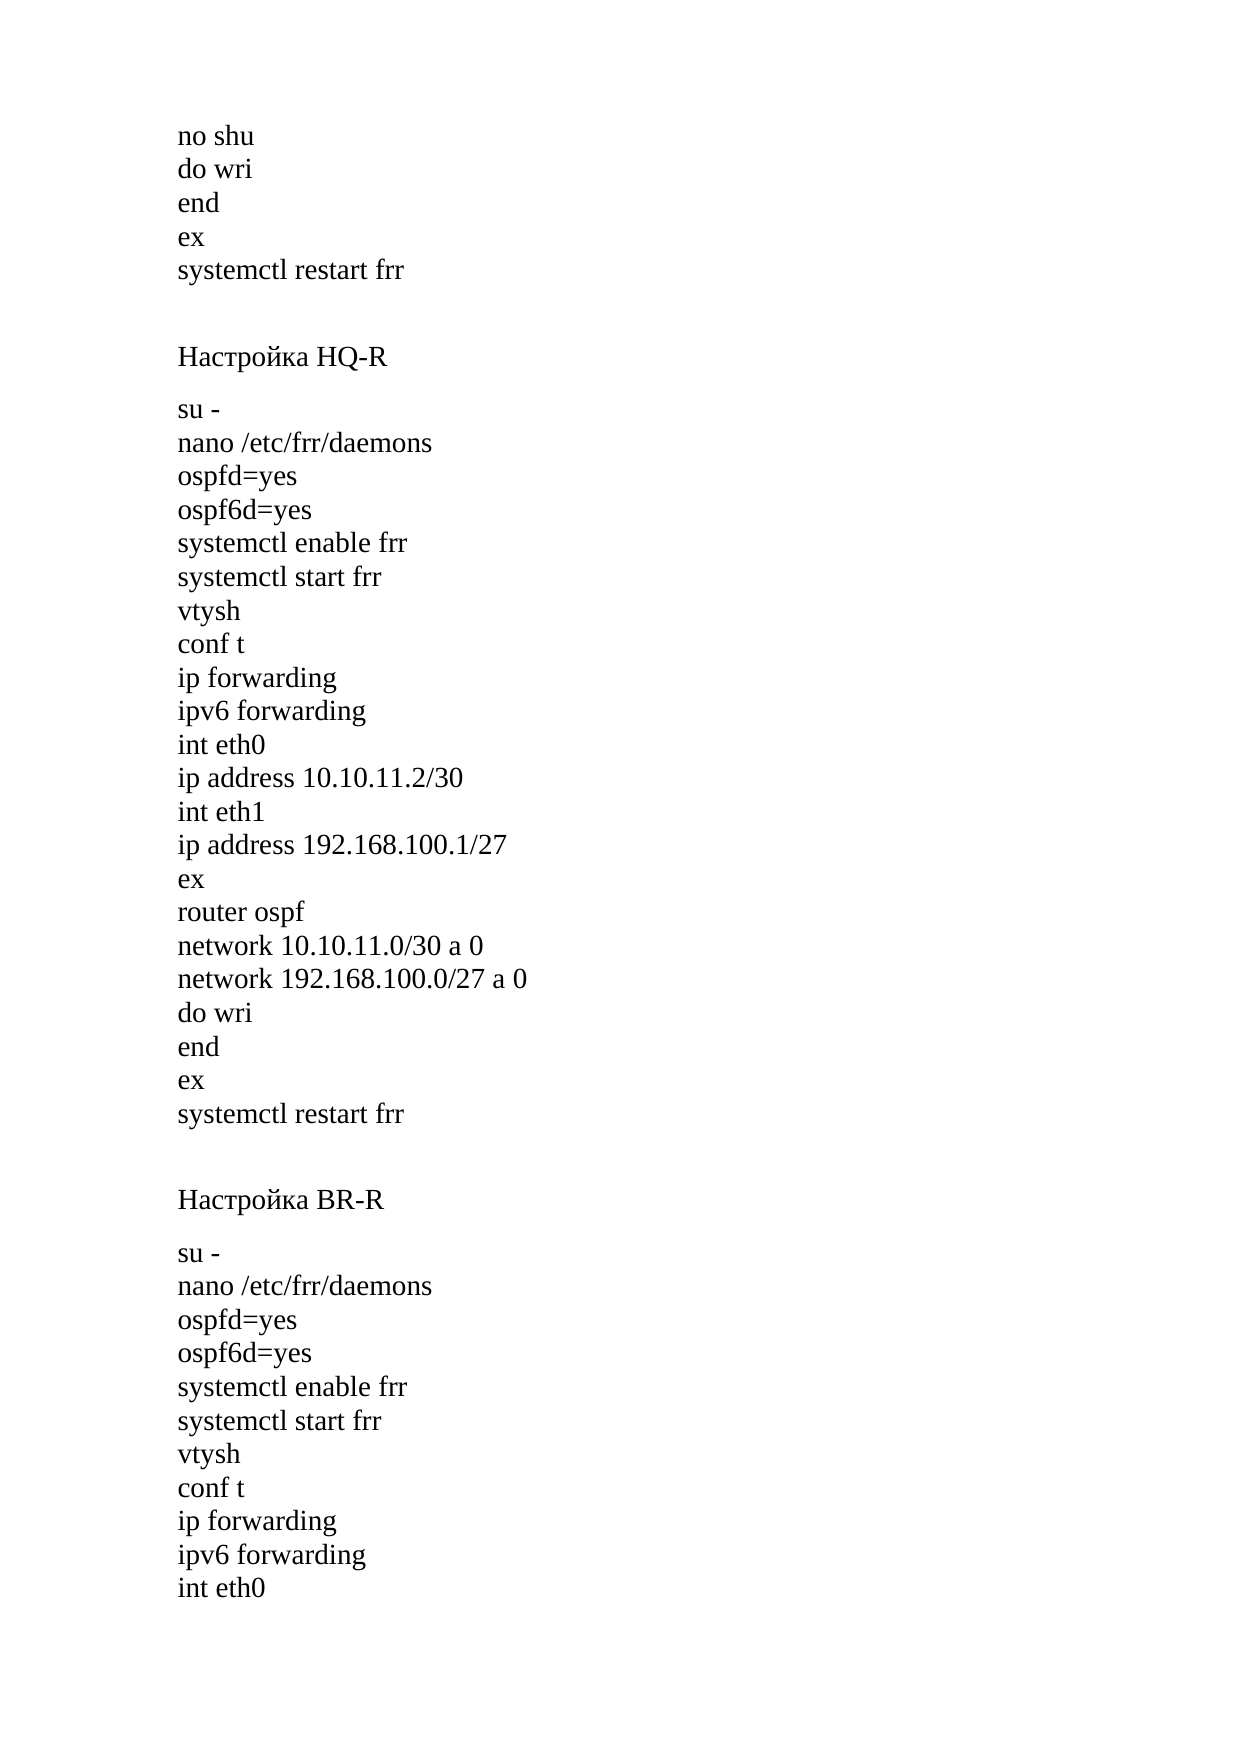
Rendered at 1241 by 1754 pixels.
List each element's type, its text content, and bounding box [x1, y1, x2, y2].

text int eth1 [177, 794, 1152, 827]
text ex [177, 861, 1152, 894]
text network 192.168.100.0/27 a 0 [177, 962, 1152, 995]
text su - [177, 391, 1152, 425]
text systemctl enable frr [177, 1369, 1152, 1403]
text ipv6 forwarding [177, 693, 1152, 727]
text nano /etc/frr/daemons [177, 1268, 1152, 1302]
text end [177, 1029, 1152, 1062]
text systemctl start frr [177, 1403, 1152, 1436]
text vtysh [177, 593, 1152, 626]
text router ospf [177, 894, 1152, 928]
text Настройка BR-R [177, 1182, 1152, 1216]
text ipv6 forwarding [177, 1537, 1152, 1570]
text network 10.10.11.0/30 a 0 [177, 928, 1152, 962]
text ospf6d=yes [177, 492, 1152, 526]
text ip forwarding [177, 660, 1152, 693]
text do wri [177, 995, 1152, 1029]
text ip address 192.168.100.1/27 [177, 827, 1152, 861]
text ex [177, 1062, 1152, 1096]
text vtysh [177, 1436, 1152, 1470]
text systemctl restart frr [177, 252, 1152, 286]
text su - [177, 1235, 1152, 1268]
text ospf6d=yes [177, 1336, 1152, 1369]
text ospfd=yes [177, 458, 1152, 492]
text nano /etc/frr/daemons [177, 425, 1152, 458]
text ip address 10.10.11.2/30 [177, 760, 1152, 794]
text end [177, 185, 1152, 219]
text systemctl enable frr [177, 526, 1152, 559]
text ospfd=yes [177, 1302, 1152, 1336]
text Настройка HQ-R [177, 339, 1152, 372]
text conf t [177, 626, 1152, 660]
text ex [177, 219, 1152, 252]
text do wri [177, 152, 1152, 185]
text systemctl restart frr [177, 1096, 1152, 1129]
text int eth0 [177, 1570, 1152, 1604]
text ip forwarding [177, 1503, 1152, 1537]
text no shu [177, 118, 1152, 152]
text int eth0 [177, 727, 1152, 760]
text conf t [177, 1470, 1152, 1503]
text systemctl start frr [177, 559, 1152, 593]
